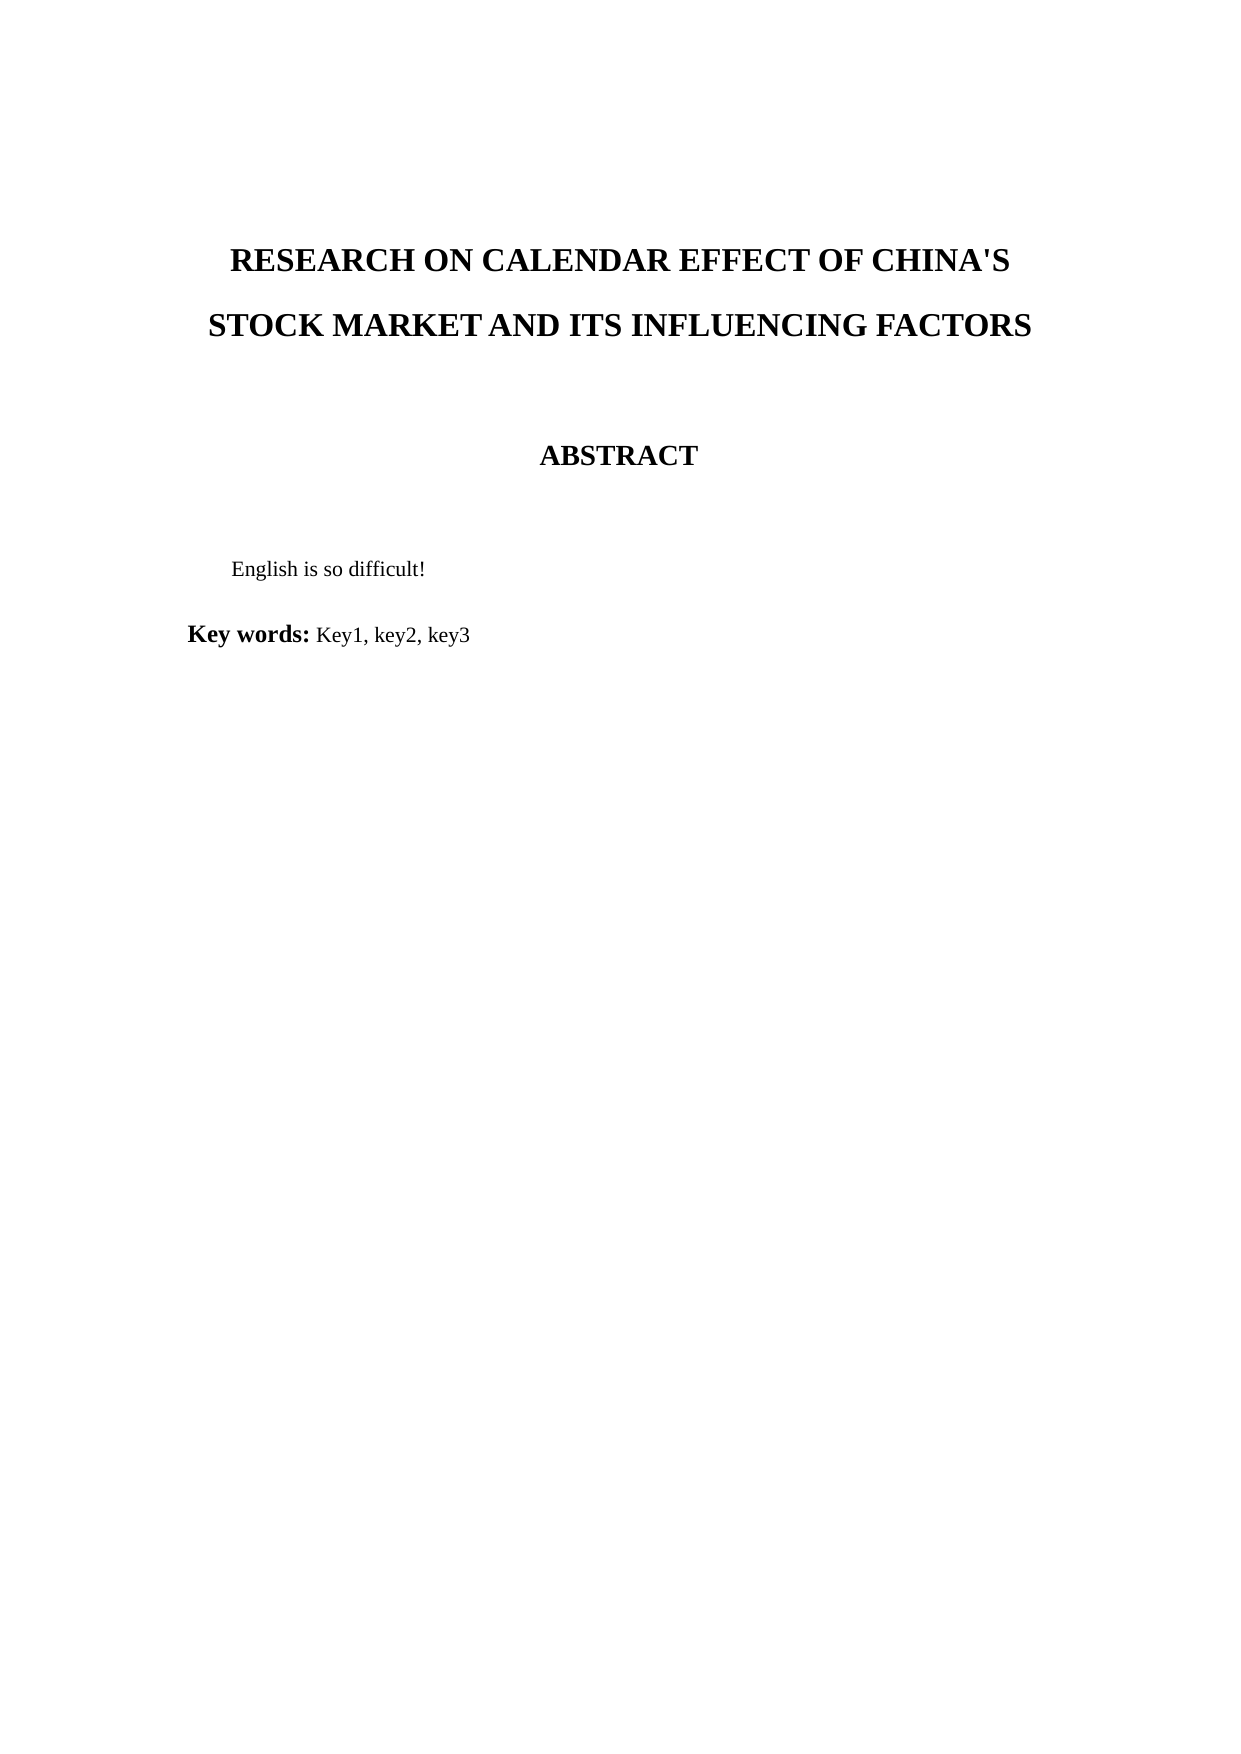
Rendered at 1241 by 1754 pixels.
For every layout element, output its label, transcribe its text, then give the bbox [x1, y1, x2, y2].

text English is so difficult! [187, 552, 1050, 584]
text ABSTRACT [187, 422, 1050, 487]
text Key words: Key1, key2, key3 [187, 617, 1050, 649]
text RESEARCH ON CALENDAR EFFECT OF CHINA'S STOCK MARKET AND ITS INFLUENCING FACTORS [187, 227, 1053, 357]
